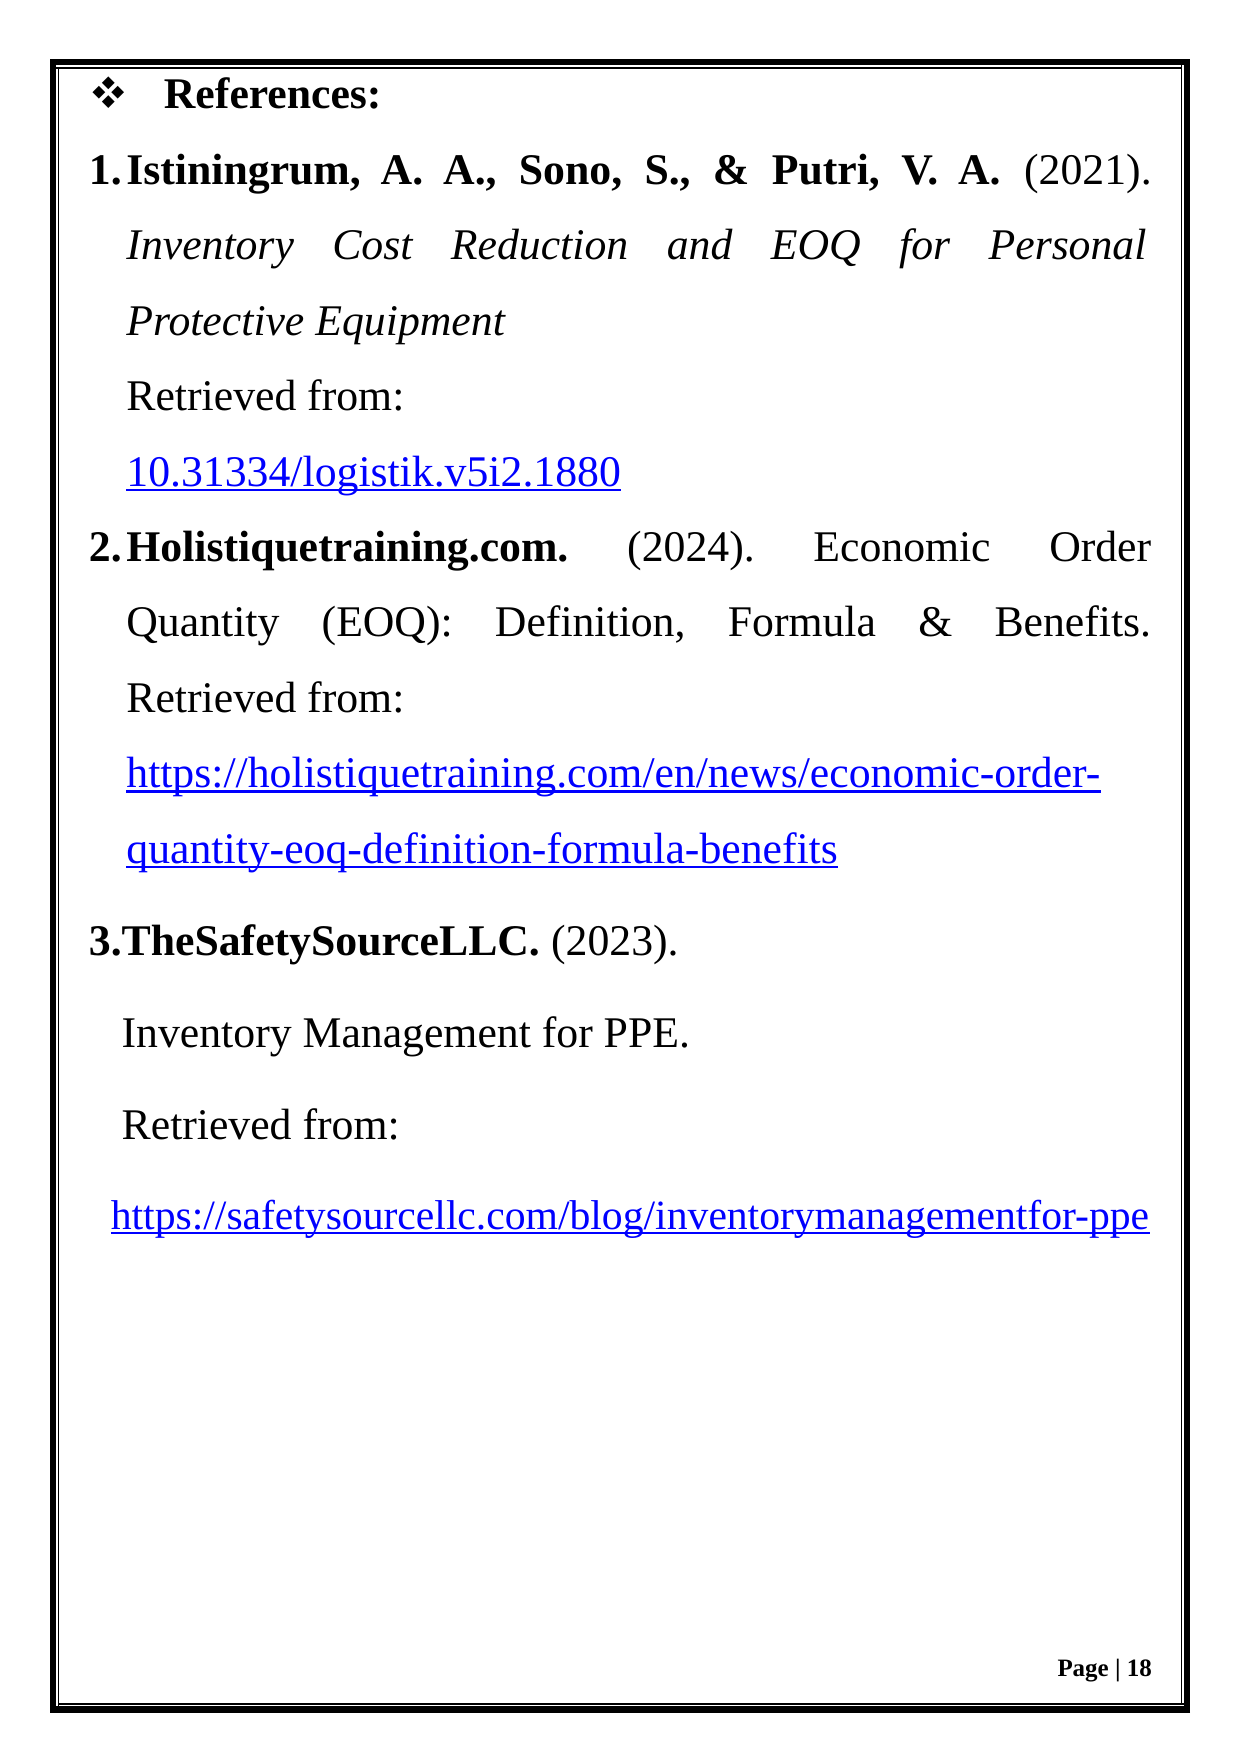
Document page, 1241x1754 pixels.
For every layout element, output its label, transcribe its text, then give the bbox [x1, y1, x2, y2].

text https://safetysourcellc.com/blog/inventorymanagementfor-ppe [89, 1191, 1152, 1238]
list 10.31334/logistik.v5i2.1880 [126, 445, 1152, 496]
list https://holistiquetraining.com/en/news/economic-order-quantity-eoq-definition-formula-benefits [126, 747, 1152, 873]
list References: [89, 69, 1152, 118]
text 3.TheSafetySourceLLC. (2023). [89, 914, 1152, 965]
text Inventory Management for PPE. [89, 1006, 1152, 1057]
list Retrieved from: [126, 370, 1152, 420]
text Retrieved from: [89, 1098, 1152, 1149]
list Holistiquetraining.com. (2024). Economic Order Quantity (EOQ): Definition, Formula & Benefits. Retrieved from: [89, 521, 1152, 722]
list Istiningrum, A. A., Sono, S., & Putri, V. A. (2021). Inventory Cost Reduction and EOQ for Personal Protective Equipment [89, 143, 1152, 345]
